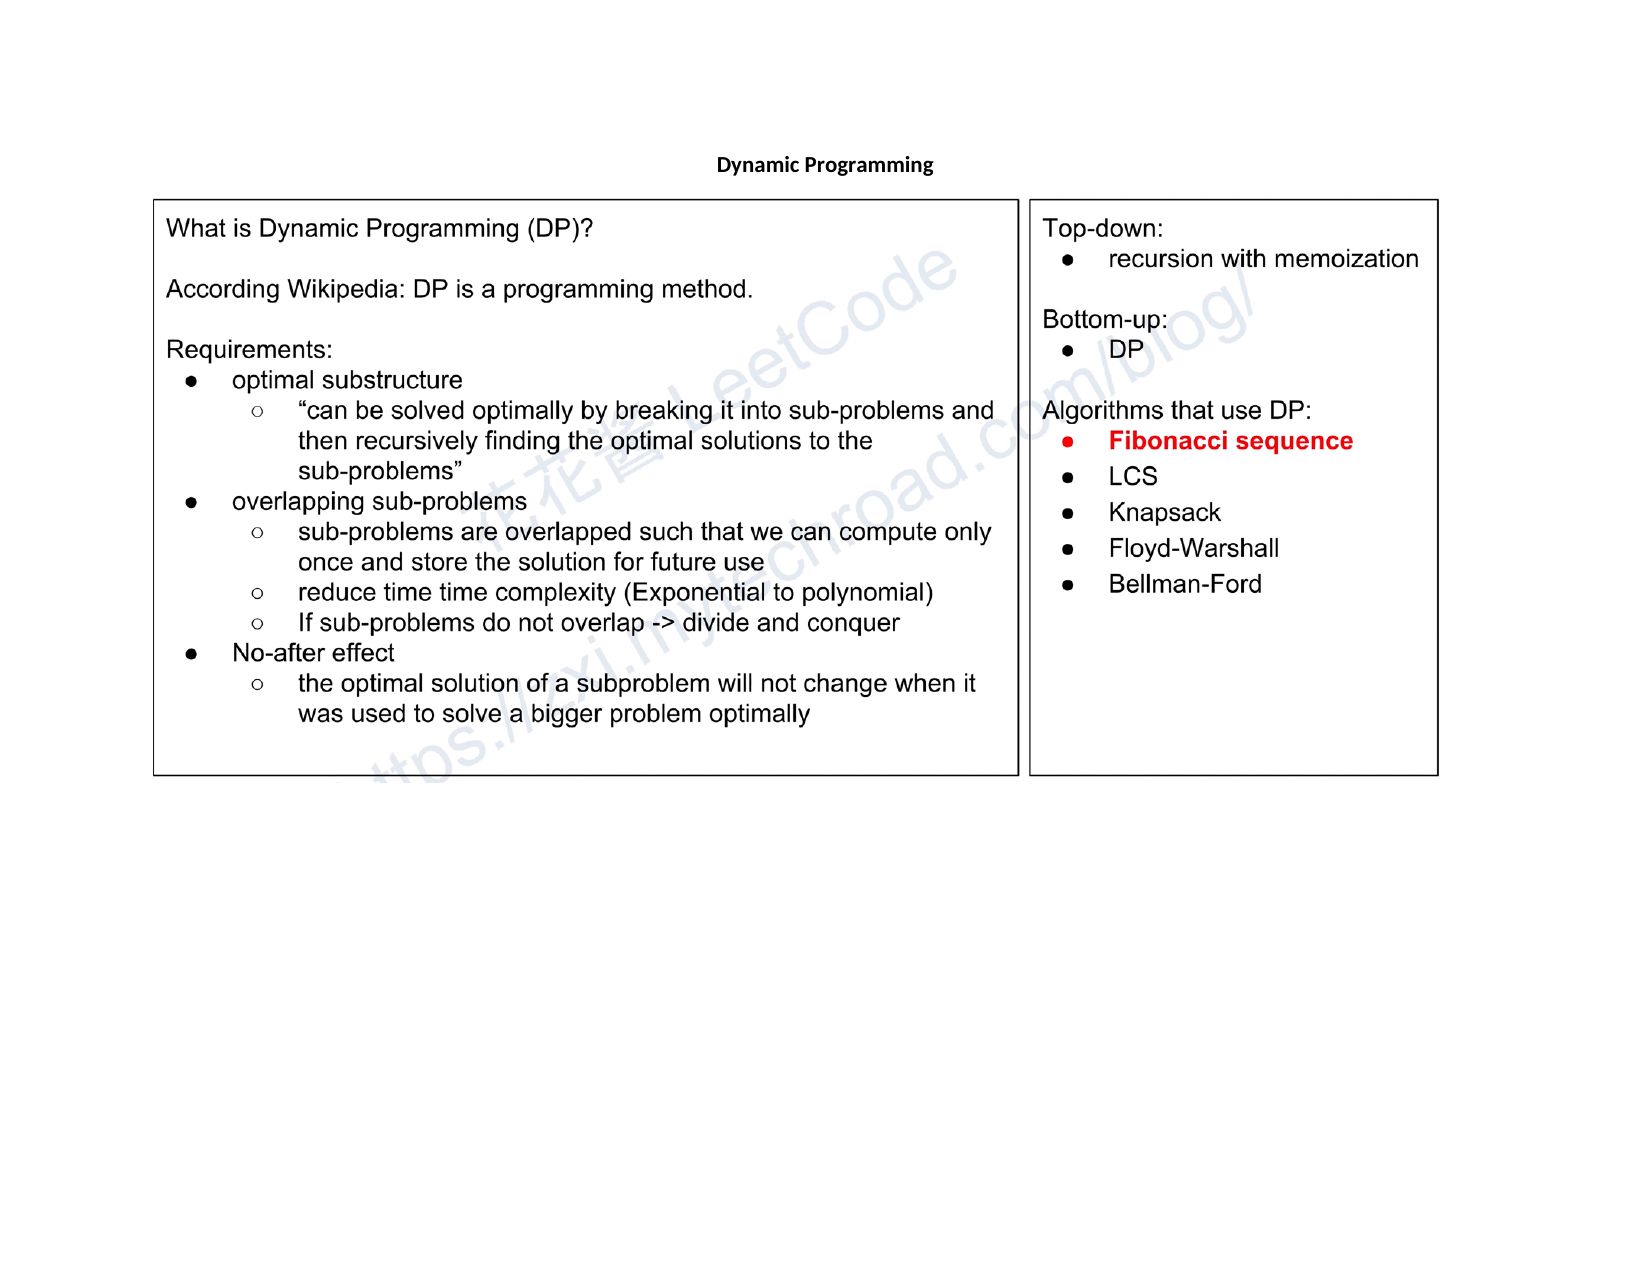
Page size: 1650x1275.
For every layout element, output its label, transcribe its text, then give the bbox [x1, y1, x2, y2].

text Dynamic Programming [150, 150, 1500, 178]
picture [150, 196, 1444, 783]
